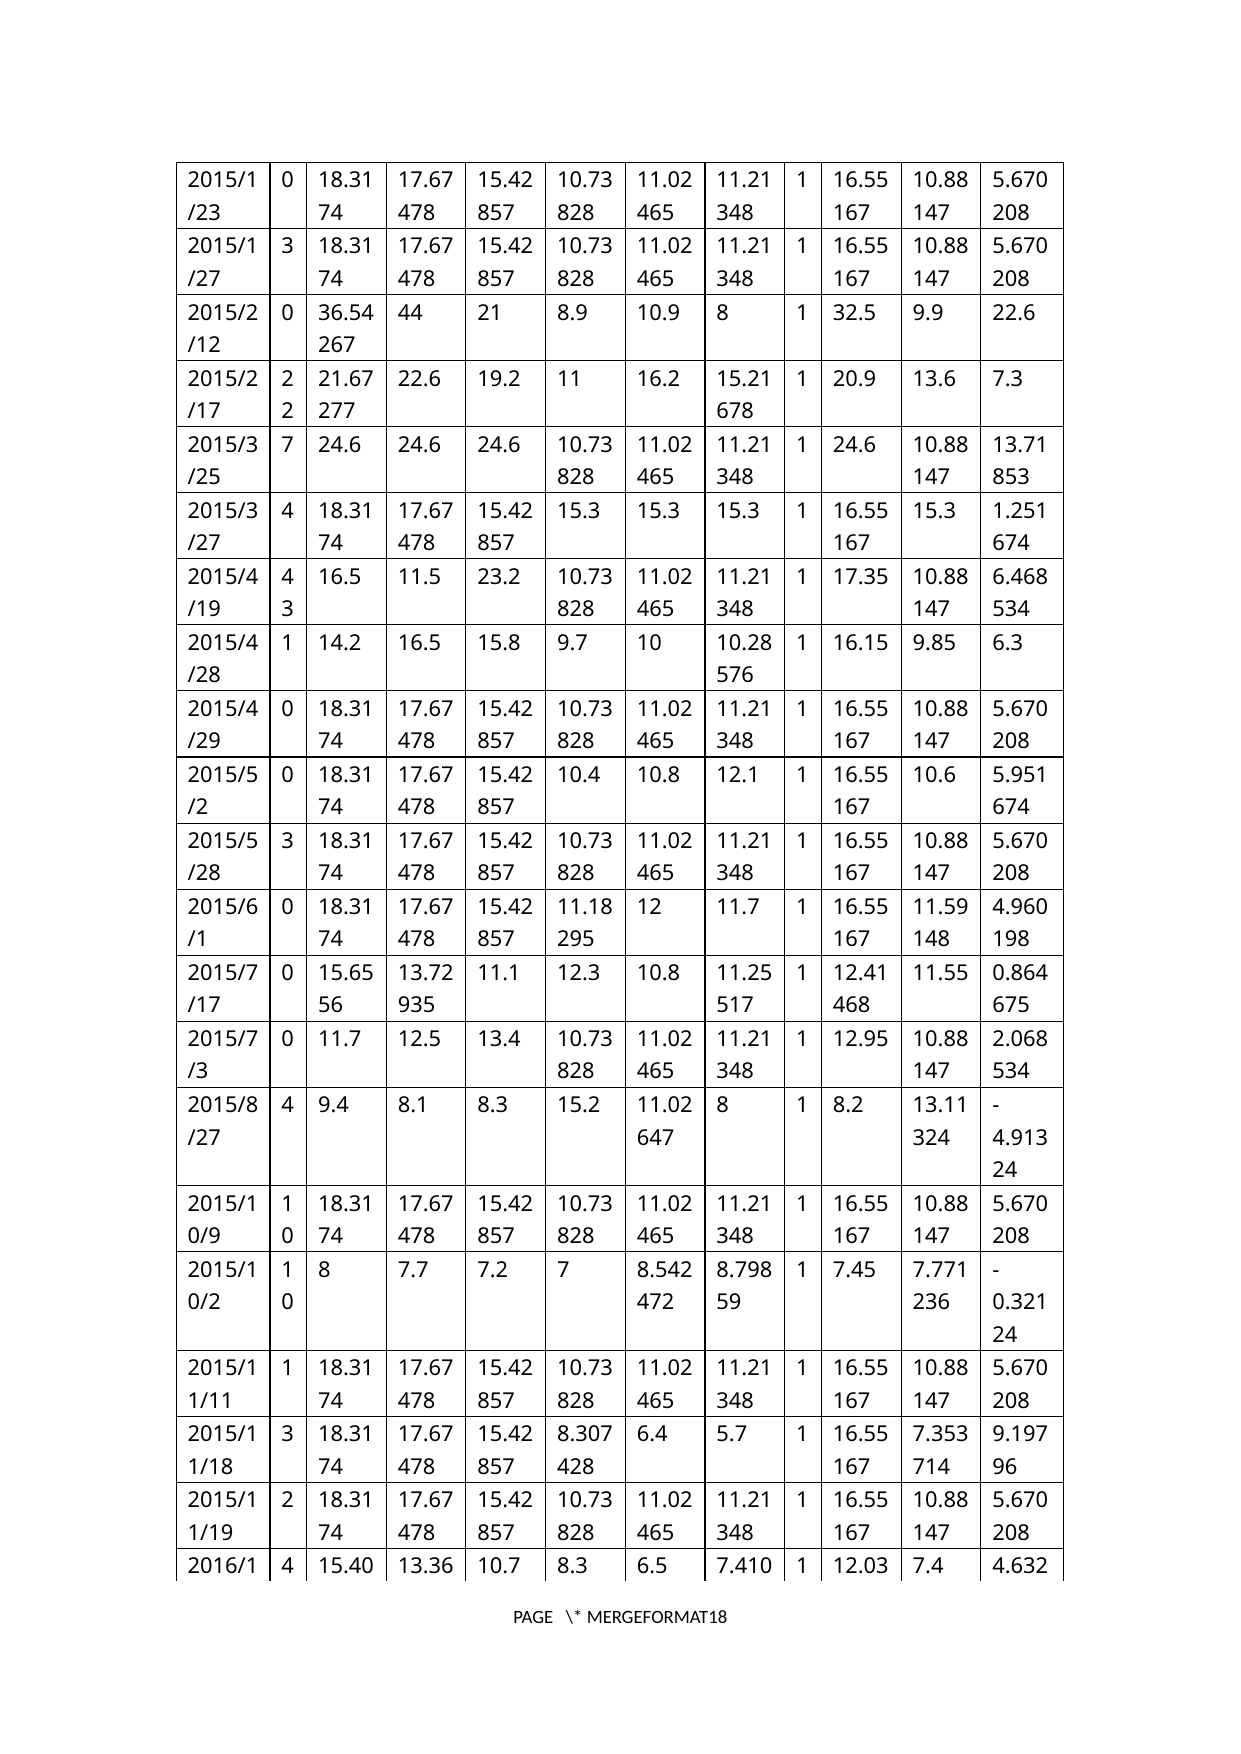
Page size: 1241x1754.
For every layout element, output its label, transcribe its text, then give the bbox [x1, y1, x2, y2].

table_cell 1 [785, 1022, 821, 1087]
table_cell 11.5 [387, 559, 465, 624]
table_cell 16.55167 [822, 1483, 901, 1548]
table_cell 2015/1/27 [177, 229, 269, 294]
table_cell 10.88147 [902, 1186, 980, 1251]
table_cell 15.42857 [466, 758, 545, 822]
table_cell 2015/11/11 [177, 1351, 269, 1416]
table_cell 15.6556 [307, 956, 386, 1021]
table_cell 16.55167 [822, 890, 901, 954]
table_cell 8 [706, 295, 784, 360]
table_cell 1 [785, 824, 821, 888]
table_cell 16.55167 [822, 691, 901, 756]
table_cell 24.6 [387, 427, 465, 492]
table_cell 12.1 [706, 758, 784, 822]
table_cell 14.2 [307, 625, 386, 690]
table_cell 12.41468 [822, 956, 901, 1021]
table_cell 11.02465 [626, 229, 704, 294]
table_cell 10.73828 [546, 1022, 625, 1087]
table_cell 11.02465 [626, 1483, 704, 1548]
table_cell 15.42857 [466, 1186, 545, 1251]
table_cell 5.670208 [981, 1351, 1063, 1416]
table_cell 18.3174 [307, 493, 386, 558]
table_cell 5.670208 [981, 229, 1063, 294]
table_cell 16.15 [822, 625, 901, 690]
table_cell 7.353714 [902, 1417, 980, 1482]
table_cell 7.3 [981, 361, 1063, 426]
table_cell 11.59148 [902, 890, 980, 954]
table_cell 2015/4/19 [177, 559, 269, 624]
table_cell 2015/7/3 [177, 1022, 269, 1087]
table_cell 1 [785, 493, 821, 558]
table_cell 2015/3/27 [177, 493, 269, 558]
table_cell 7 [271, 427, 306, 492]
table_cell 8.79859 [706, 1252, 784, 1350]
table_cell 11.7 [706, 890, 784, 954]
table_cell 1 [271, 625, 306, 690]
table_cell 17.67478 [387, 1351, 465, 1416]
table_cell 15.42857 [466, 1417, 545, 1482]
table_cell 19.2 [466, 361, 545, 426]
table_cell 0 [271, 1022, 306, 1087]
table_cell 12.5 [387, 1022, 465, 1087]
table_cell 0 [271, 758, 306, 822]
table_cell 11.21348 [706, 1351, 784, 1416]
table_cell 8.1 [387, 1088, 465, 1185]
table_cell 11.21348 [706, 1022, 784, 1087]
table_cell 12.3 [546, 956, 625, 1021]
table_cell 1 [785, 361, 821, 426]
table_cell 6.4 [626, 1417, 704, 1482]
table_cell 10.9 [626, 295, 704, 360]
table_cell 6.468534 [981, 559, 1063, 624]
table_cell 4.632378 [981, 1549, 1063, 1581]
table_cell 11.02465 [626, 1022, 704, 1087]
table_cell 18.3174 [307, 1417, 386, 1482]
table_cell 11.21348 [706, 691, 784, 756]
table_cell 12.03238 [822, 1549, 901, 1581]
table_cell 2015/5/2 [177, 758, 269, 822]
table_cell 22.6 [981, 295, 1063, 360]
table_cell 11.21348 [706, 824, 784, 888]
table_cell 1 [785, 758, 821, 822]
table_cell 23.2 [466, 559, 545, 624]
table_cell 5.670208 [981, 691, 1063, 756]
table_cell 2.068534 [981, 1022, 1063, 1087]
table_cell 15.8 [466, 625, 545, 690]
table_cell 15.42857 [466, 1351, 545, 1416]
table_cell 7.2 [466, 1252, 545, 1350]
table_cell 8 [706, 1088, 784, 1185]
table_cell 24.6 [466, 427, 545, 492]
table_cell 10.88147 [902, 691, 980, 756]
table_cell 2 [271, 1483, 306, 1548]
table_cell 10.88147 [902, 1483, 980, 1548]
table_cell 11.21348 [706, 559, 784, 624]
table_cell 10.73828 [546, 427, 625, 492]
table_cell 16.5 [387, 625, 465, 690]
table_cell 17.67478 [387, 824, 465, 888]
table_cell 5.670208 [981, 824, 1063, 888]
table_cell 2015/11/18 [177, 1417, 269, 1482]
table_cell 10.88147 [902, 163, 980, 228]
table_cell 6.5 [626, 1549, 704, 1581]
table_cell 18.3174 [307, 691, 386, 756]
table_cell 24.6 [822, 427, 901, 492]
table_cell 32.5 [822, 295, 901, 360]
table_cell 15.42857 [466, 1483, 545, 1548]
table_cell 9.9 [902, 295, 980, 360]
table_cell 16.2 [626, 361, 704, 426]
table_cell 3 [271, 1417, 306, 1482]
table_cell 13.4 [466, 1022, 545, 1087]
table_cell 18.3174 [307, 1186, 386, 1251]
table_cell 1 [785, 1252, 821, 1350]
table_cell 15.3 [706, 493, 784, 558]
table_cell 17.67478 [387, 691, 465, 756]
table_cell 1 [785, 559, 821, 624]
table_cell -4.91324 [981, 1088, 1063, 1185]
table_cell 9.4 [307, 1088, 386, 1185]
table_cell 8.9 [546, 295, 625, 360]
table_cell 10.73828 [546, 163, 625, 228]
table_cell 16.55167 [822, 1186, 901, 1251]
table_cell 8.307428 [546, 1417, 625, 1482]
table_cell 2015/2/17 [177, 361, 269, 426]
table_cell 12 [626, 890, 704, 954]
table_cell 18.3174 [307, 1351, 386, 1416]
table_cell 2015/6/1 [177, 890, 269, 954]
table_cell 3 [271, 824, 306, 888]
table_cell 16.55167 [822, 1417, 901, 1482]
table_cell 10.73828 [546, 1483, 625, 1548]
table_cell 1 [271, 1351, 306, 1416]
table_cell 11.55 [902, 956, 980, 1021]
table_cell 11.18295 [546, 890, 625, 954]
table_cell 17.67478 [387, 163, 465, 228]
table_cell 16.5 [307, 559, 386, 624]
table_cell 17.67478 [387, 1417, 465, 1482]
table_cell 5.670208 [981, 163, 1063, 228]
table_cell 11.21348 [706, 163, 784, 228]
table_cell 12.95 [822, 1022, 901, 1087]
table_cell 2015/5/28 [177, 824, 269, 888]
table_cell 11.25517 [706, 956, 784, 1021]
table_cell 1 [785, 691, 821, 756]
table_cell 7 [546, 1252, 625, 1350]
table_cell 15.40963 [307, 1549, 386, 1581]
table_cell 1 [785, 1351, 821, 1416]
table_cell 11.02465 [626, 427, 704, 492]
table_cell 11.02465 [626, 691, 704, 756]
table_cell 13.71853 [981, 427, 1063, 492]
table_cell 4 [271, 1549, 306, 1581]
table_cell 18.3174 [307, 758, 386, 822]
table_cell 16.55167 [822, 163, 901, 228]
table_cell 4.960198 [981, 890, 1063, 954]
table_cell 15.3 [626, 493, 704, 558]
table_cell 5.670208 [981, 1483, 1063, 1548]
table_cell 7.4 [902, 1549, 980, 1581]
table_cell 1 [785, 295, 821, 360]
table_cell 11.02465 [626, 1351, 704, 1416]
table_cell 11.02465 [626, 824, 704, 888]
table_cell 36.54267 [307, 295, 386, 360]
table_cell 10.6 [902, 758, 980, 822]
table_cell 10.73828 [546, 559, 625, 624]
table_cell 17.35 [822, 559, 901, 624]
table_cell 4 [271, 1088, 306, 1185]
table_cell 11.02465 [626, 1186, 704, 1251]
table_cell 10.8 [626, 758, 704, 822]
table_cell 1 [785, 956, 821, 1021]
table_cell 1 [785, 1483, 821, 1548]
table_cell 7.45 [822, 1252, 901, 1350]
table_cell 15.42857 [466, 229, 545, 294]
table_cell 11.02647 [626, 1088, 704, 1185]
table_cell 1 [785, 1186, 821, 1251]
table_cell 13.36476 [387, 1549, 465, 1581]
table_cell 1 [785, 427, 821, 492]
table_cell 1 [785, 1549, 821, 1581]
table_cell 8.3 [466, 1088, 545, 1185]
table_cell 11.21348 [706, 229, 784, 294]
table_cell 2015/2/12 [177, 295, 269, 360]
table_cell 13.6 [902, 361, 980, 426]
table_cell 3 [271, 229, 306, 294]
table_cell 10.73828 [546, 691, 625, 756]
table_cell 20.9 [822, 361, 901, 426]
table_cell 10.88147 [902, 824, 980, 888]
table_cell 0 [271, 890, 306, 954]
table_cell 21 [466, 295, 545, 360]
table_cell 8.3 [546, 1549, 625, 1581]
table_cell 11.02465 [626, 559, 704, 624]
table_cell 18.3174 [307, 1483, 386, 1548]
table_cell 16.55167 [822, 493, 901, 558]
table_cell 2016/1/18 [177, 1549, 269, 1581]
table_cell 17.67478 [387, 1483, 465, 1548]
table_cell 10.73828 [546, 1186, 625, 1251]
table_cell 8.2 [822, 1088, 901, 1185]
table_cell 1 [785, 163, 821, 228]
table_cell 10 [271, 1252, 306, 1350]
table_cell 7.7 [387, 1252, 465, 1350]
table_cell 15.2 [546, 1088, 625, 1185]
table_cell 15.42857 [466, 493, 545, 558]
table_cell 10.88147 [902, 427, 980, 492]
table_cell 1 [785, 890, 821, 954]
table_cell 24.6 [307, 427, 386, 492]
table_cell 15.21678 [706, 361, 784, 426]
table_cell 15.42857 [466, 824, 545, 888]
table_cell 7.410882 [706, 1549, 784, 1581]
table_cell 10.28576 [706, 625, 784, 690]
table_cell 10.73828 [546, 229, 625, 294]
table_cell 2015/3/25 [177, 427, 269, 492]
table_cell 9.7 [546, 625, 625, 690]
table_cell 18.3174 [307, 824, 386, 888]
table_cell 0 [271, 295, 306, 360]
table_cell 10.88147 [902, 559, 980, 624]
table_cell 17.67478 [387, 229, 465, 294]
table_cell 11.1 [466, 956, 545, 1021]
table_cell 18.3174 [307, 163, 386, 228]
table_cell 15.42857 [466, 890, 545, 954]
table_cell 2015/4/29 [177, 691, 269, 756]
table_cell 10.88147 [902, 229, 980, 294]
table_cell 17.67478 [387, 758, 465, 822]
table_cell 1.251674 [981, 493, 1063, 558]
table_cell 16.55167 [822, 758, 901, 822]
table_cell 5.7 [706, 1417, 784, 1482]
table_cell 4 [271, 493, 306, 558]
table_cell 8 [307, 1252, 386, 1350]
table_cell 15.3 [546, 493, 625, 558]
table_cell 10.4 [546, 758, 625, 822]
table_cell 18.3174 [307, 229, 386, 294]
table_cell 15.42857 [466, 163, 545, 228]
table_cell 17.67478 [387, 493, 465, 558]
table_cell 43 [271, 559, 306, 624]
table_cell 16.55167 [822, 824, 901, 888]
table_cell 11.21348 [706, 1186, 784, 1251]
table_cell 5.951674 [981, 758, 1063, 822]
table_cell 9.85 [902, 625, 980, 690]
table_cell 1 [785, 229, 821, 294]
table_cell 10 [626, 625, 704, 690]
table_cell 10.88147 [902, 1022, 980, 1087]
table_cell 22.6 [387, 361, 465, 426]
table_cell 15.42857 [466, 691, 545, 756]
table_cell 13.11324 [902, 1088, 980, 1185]
table_cell 11.7 [307, 1022, 386, 1087]
table_cell 5.670208 [981, 1186, 1063, 1251]
table_cell 10.8 [626, 956, 704, 1021]
table_cell 2015/1/23 [177, 163, 269, 228]
table_cell 2015/8/27 [177, 1088, 269, 1185]
table_cell 11 [546, 361, 625, 426]
table_cell 1 [785, 625, 821, 690]
table_cell 2015/7/17 [177, 956, 269, 1021]
table_cell 2015/10/9 [177, 1186, 269, 1251]
table_cell 16.55167 [822, 1351, 901, 1416]
table_cell 9.19796 [981, 1417, 1063, 1482]
table_cell 13.72935 [387, 956, 465, 1021]
table_cell 44 [387, 295, 465, 360]
table_cell 11.21348 [706, 427, 784, 492]
table_cell 2015/11/19 [177, 1483, 269, 1548]
table_cell 21.67277 [307, 361, 386, 426]
table_cell 1 [785, 1417, 821, 1482]
table_cell 2015/10/2 [177, 1252, 269, 1350]
table_cell 15.3 [902, 493, 980, 558]
table_cell 17.67478 [387, 1186, 465, 1251]
table_cell 1 [785, 1088, 821, 1185]
table_cell 0 [271, 956, 306, 1021]
table_cell 10.88147 [902, 1351, 980, 1416]
table_cell 10.73828 [546, 1351, 625, 1416]
table_cell 11.21348 [706, 1483, 784, 1548]
table_cell 0 [271, 691, 306, 756]
table_cell 10.73828 [546, 824, 625, 888]
table_cell 10.7 [466, 1549, 545, 1581]
table_cell 6.3 [981, 625, 1063, 690]
table_cell 11.02465 [626, 163, 704, 228]
table_cell 10 [271, 1186, 306, 1251]
table_cell 17.67478 [387, 890, 465, 954]
table_cell 22 [271, 361, 306, 426]
table_cell 0.864675 [981, 956, 1063, 1021]
table_cell 16.55167 [822, 229, 901, 294]
table_cell 0 [271, 163, 306, 228]
table_cell 7.771236 [902, 1252, 980, 1350]
table_cell 18.3174 [307, 890, 386, 954]
table_cell 8.542472 [626, 1252, 704, 1350]
table_cell 2015/4/28 [177, 625, 269, 690]
table_cell -0.32124 [981, 1252, 1063, 1350]
